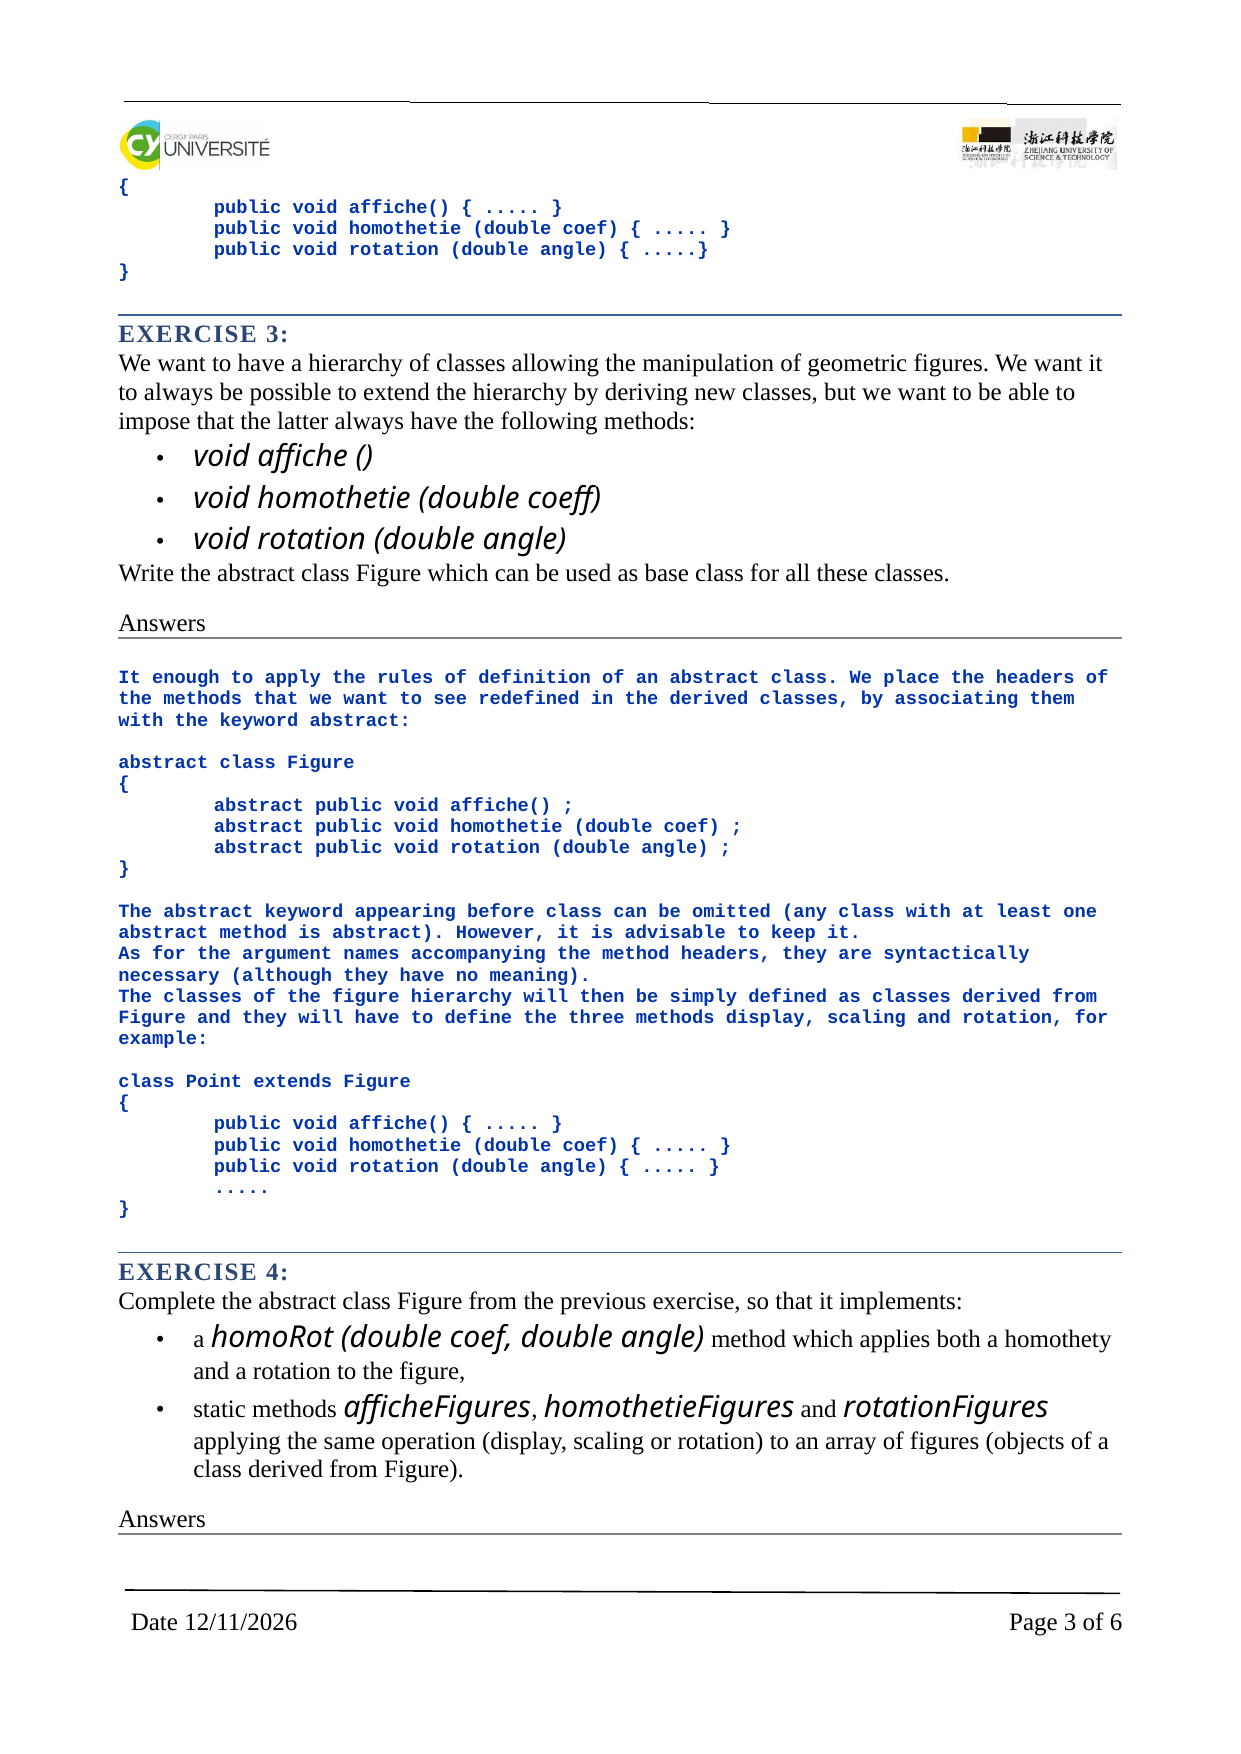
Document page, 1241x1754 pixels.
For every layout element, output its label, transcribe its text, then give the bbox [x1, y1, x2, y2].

text abstract class Figure [118, 753, 1122, 774]
text ..... [118, 1178, 1122, 1199]
subtitle Exercise 3: [118, 316, 1122, 348]
picture [118, 119, 270, 170]
text { [118, 176, 1122, 198]
text We want to have a hierarchy of classes allowing the manipulation of geometric figures. We want it to always be possible to extend the hierarchy by deriving new classes, but we want to be able to impose that the latter always have the following methods: [118, 348, 1122, 434]
text public void rotation (double angle) { .....} [118, 240, 1122, 261]
text } [118, 859, 1122, 880]
text public void homothetie (double coef) { ..... } [118, 1135, 1122, 1157]
list void affiche () [156, 434, 1122, 476]
list void rotation (double angle) [156, 517, 1122, 558]
text public void homothetie (double coef) { ..... } [118, 219, 1122, 240]
text { [118, 1093, 1122, 1114]
text public void rotation (double angle) { ..... } [118, 1157, 1122, 1178]
text public void affiche() { ..... } [118, 198, 1122, 219]
text Complete the abstract class Figure from the previous exercise, so that it implements: [118, 1286, 1122, 1315]
text Write the abstract class Figure which can be used as base class for all these classes. [118, 558, 1122, 587]
text } [118, 1199, 1122, 1220]
text } [118, 261, 1122, 283]
text Answers [118, 608, 1122, 637]
text The classes of the figure hierarchy will then be simply defined as classes derived from Figure and they will have to define the three methods display, scaling and rotation, for example: [118, 987, 1122, 1050]
text abstract public void affiche() ; [118, 795, 1122, 817]
list void homothetie (double coeff) [156, 476, 1122, 517]
list a homoRot (double coef, double angle) method which applies both a homothety and a rotation to the figure, [156, 1315, 1122, 1385]
text abstract public void rotation (double angle) ; [118, 838, 1122, 859]
picture [956, 118, 1117, 170]
text It enough to apply the rules of definition of an abstract class. We place the headers of the methods that we want to see redefined in the derived classes, by associating them with the keyword abstract: [118, 668, 1122, 732]
text The abstract keyword appearing before class can be omitted (any class with at least one abstract method is abstract). However, it is advisable to keep it. [118, 902, 1122, 944]
text abstract public void homothetie (double coef) ; [118, 817, 1122, 838]
subtitle Exercise 4: [118, 1253, 1122, 1286]
text class Point extends Figure [118, 1072, 1122, 1093]
text public void affiche() { ..... } [118, 1114, 1122, 1135]
list static methods afficheFigures, homothetieFigures and rotationFigures applying the same operation (display, scaling or rotation) to an array of figures (objects of a class derived from Figure). [156, 1385, 1122, 1483]
text As for the argument names accompanying the method headers, they are syntactically necessary (although they have no meaning). [118, 944, 1122, 987]
text { [118, 774, 1122, 795]
text Answers [118, 1504, 1122, 1533]
